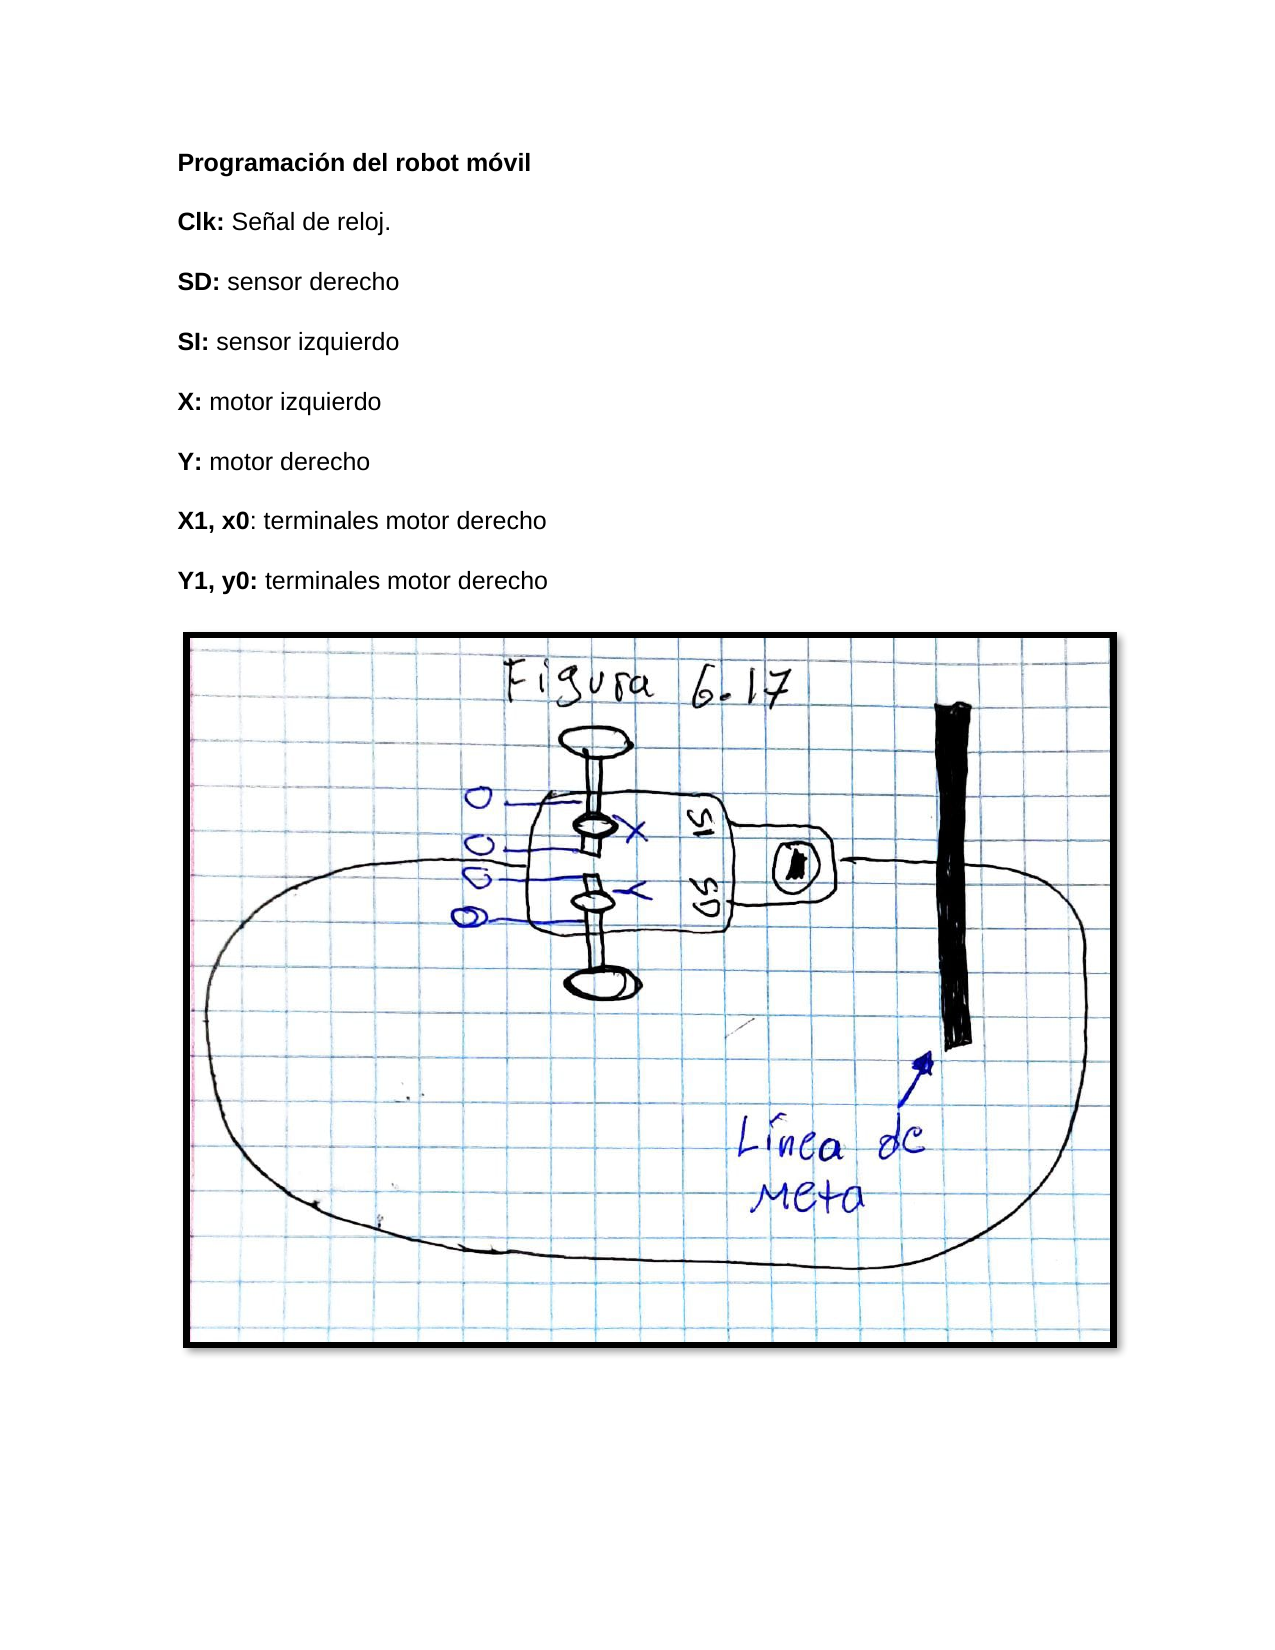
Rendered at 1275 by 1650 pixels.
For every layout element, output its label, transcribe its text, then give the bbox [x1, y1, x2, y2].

text X1, x0: terminales motor derecho [177, 506, 1098, 535]
text Clk: Señal de reloj. [177, 207, 1098, 236]
text Programación del robot móvil [177, 148, 1098, 176]
text SD: sensor derecho [177, 267, 1098, 296]
text X: motor izquierdo [177, 387, 1098, 416]
text Y1, y0: terminales motor derecho [177, 566, 1098, 595]
text SI: sensor izquierdo [177, 327, 1098, 356]
picture [190, 638, 1110, 1342]
text Y: motor derecho [177, 447, 1098, 475]
